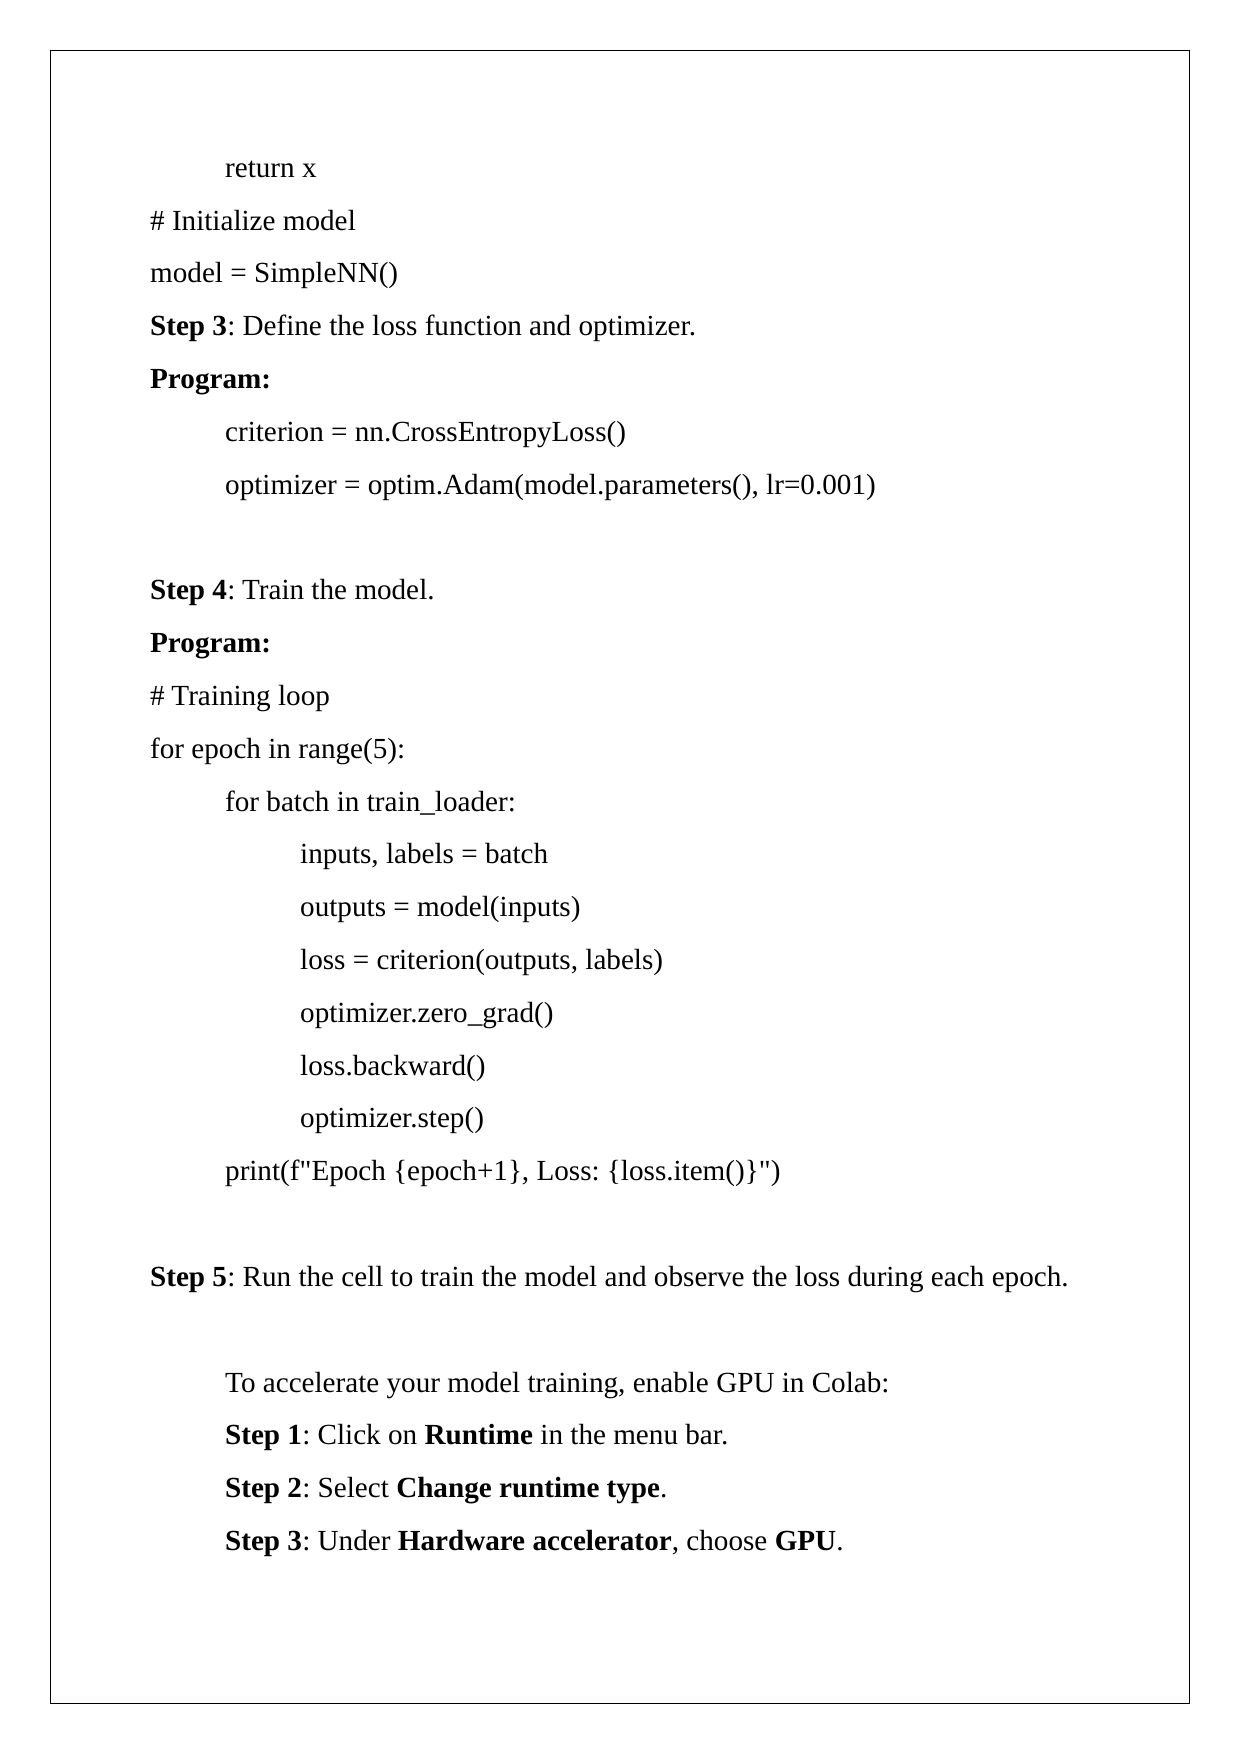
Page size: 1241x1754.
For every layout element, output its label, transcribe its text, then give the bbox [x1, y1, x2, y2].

text Step 3: Define the loss function and optimizer. [150, 308, 1090, 342]
text for epoch in range(5): [150, 731, 1090, 764]
text # Training loop [150, 678, 1090, 712]
text To accelerate your model training, enable GPU in Colab: [150, 1365, 1090, 1398]
text inputs, labels = batch [150, 837, 1090, 870]
text model = SimpleNN() [150, 256, 1090, 289]
text optimizer = optim.Adam(model.parameters(), lr=0.001) [150, 467, 1090, 500]
text Step 1: Click on Runtime in the menu bar. [150, 1417, 1090, 1451]
text Step 4: Train the model. [150, 572, 1090, 606]
text print(f"Epoch {epoch+1}, Loss: {loss.item()}") [150, 1153, 1090, 1187]
text optimizer.zero_grad() [150, 995, 1090, 1028]
text loss.backward() [150, 1048, 1090, 1081]
text return x [150, 150, 1090, 183]
text Step 2: Select Change runtime type. [150, 1470, 1090, 1504]
text Program: [150, 361, 1090, 395]
text Step 5: Run the cell to train the model and observe the loss during each epoch. [150, 1259, 1090, 1293]
text optimizer.step() [150, 1101, 1090, 1134]
text outputs = model(inputs) [150, 889, 1090, 923]
text criterion = nn.CrossEntropyLoss() [150, 414, 1090, 448]
text for batch in train_loader: [150, 784, 1090, 817]
text Step 3: Under Hardware accelerator, choose GPU. [150, 1523, 1090, 1557]
text Program: [150, 625, 1090, 659]
text # Initialize model [150, 203, 1090, 236]
text loss = criterion(outputs, labels) [150, 942, 1090, 976]
